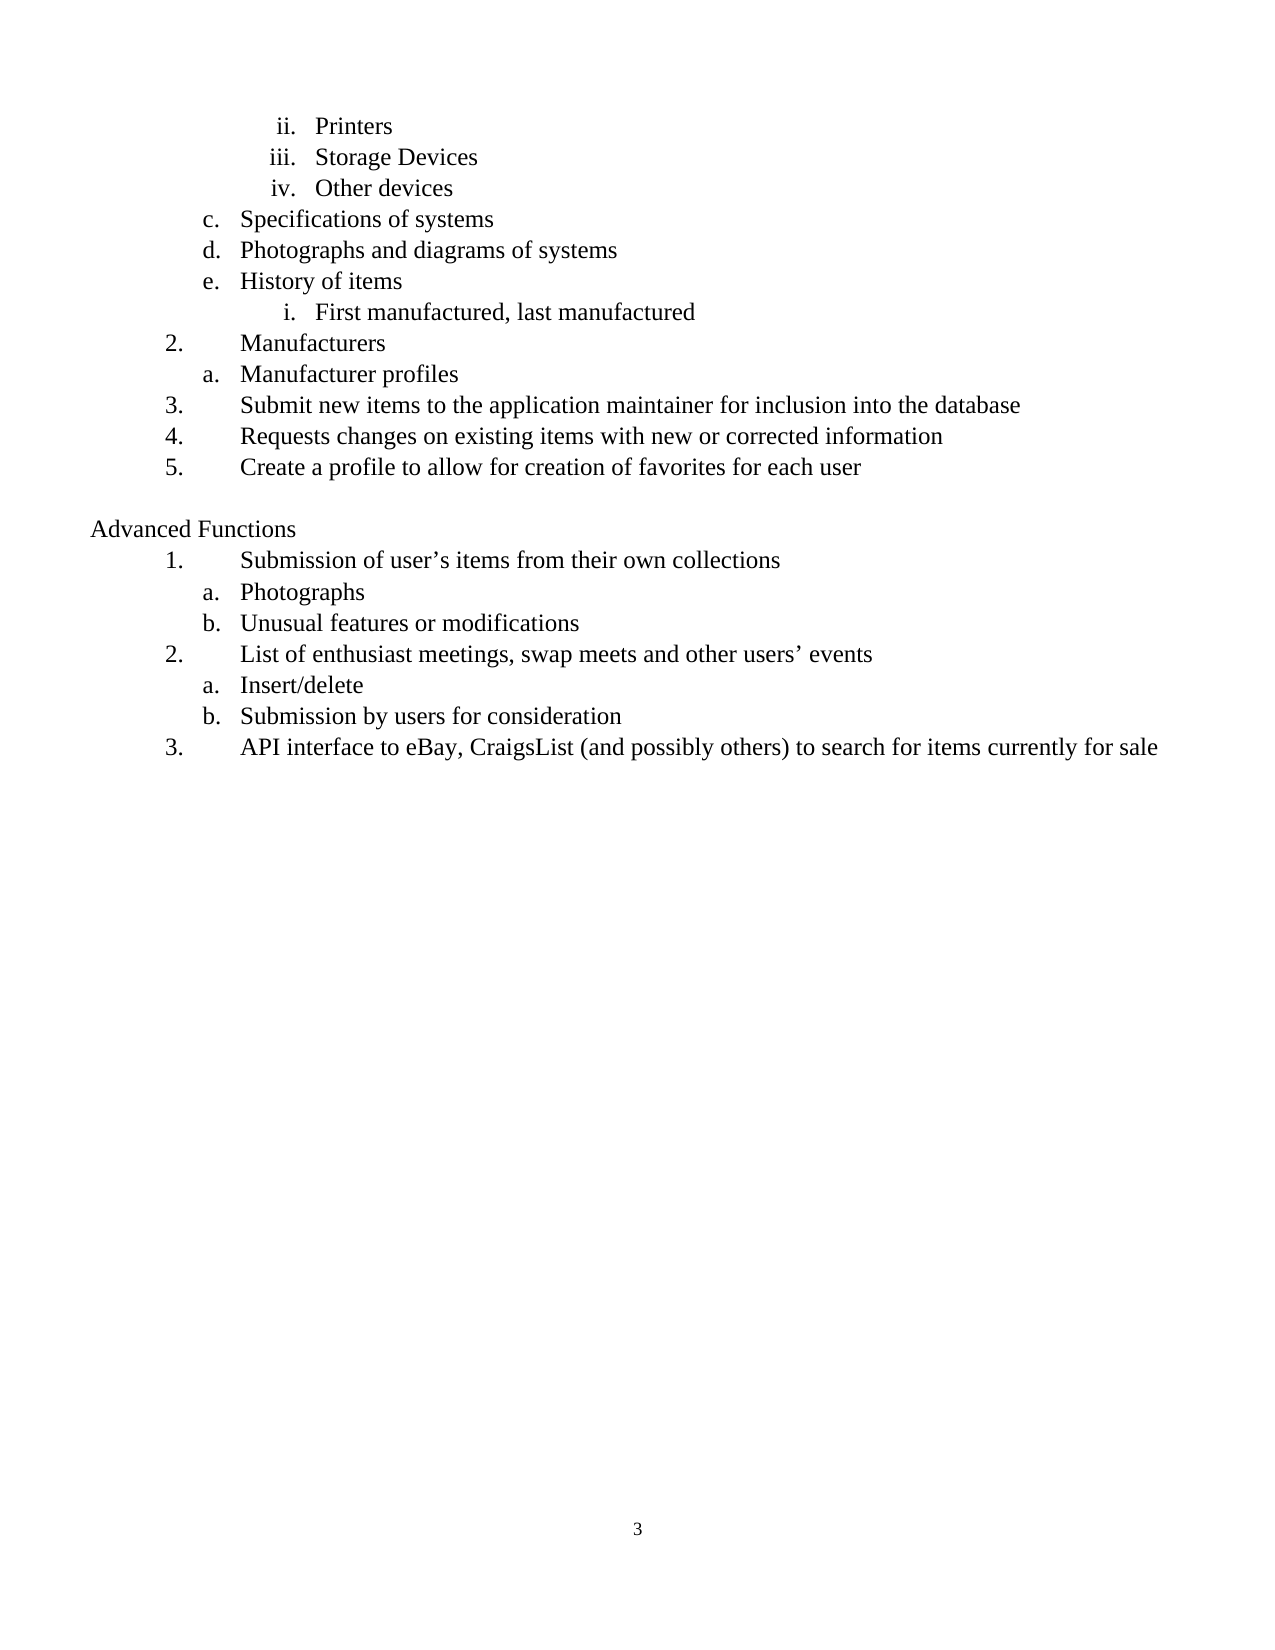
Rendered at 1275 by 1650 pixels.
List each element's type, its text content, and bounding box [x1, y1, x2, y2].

list Storage Devices [296, 142, 1191, 171]
list API interface to eBay, CraigsList (and possibly others) to search for items currently for sale [165, 732, 1191, 761]
list Requests changes on existing items with new or corrected information [165, 421, 1191, 450]
list Photographs [202, 577, 1191, 605]
list Submission of user’s items from their own collections [165, 546, 1191, 574]
list Submission by users for consideration [202, 701, 1191, 729]
list Create a profile to allow for creation of favorites for each user [165, 452, 1191, 481]
list History of items [202, 266, 1191, 295]
list Manufacturers [165, 328, 1191, 357]
list Unusual features or modifications [202, 608, 1191, 636]
list List of enthusiast meetings, swap meets and other users’ events [165, 639, 1191, 667]
list Other devices [296, 173, 1191, 202]
list Photographs and diagrams of systems [202, 235, 1191, 264]
list Printers [296, 111, 1191, 140]
text Advanced Functions [90, 514, 1191, 543]
list Insert/delete [202, 670, 1191, 698]
list Specifications of systems [202, 204, 1191, 233]
list Submit new items to the application maintainer for inclusion into the database [165, 390, 1191, 419]
list Manufacturer profiles [202, 359, 1191, 388]
list First manufactured, last manufactured [296, 297, 1191, 326]
